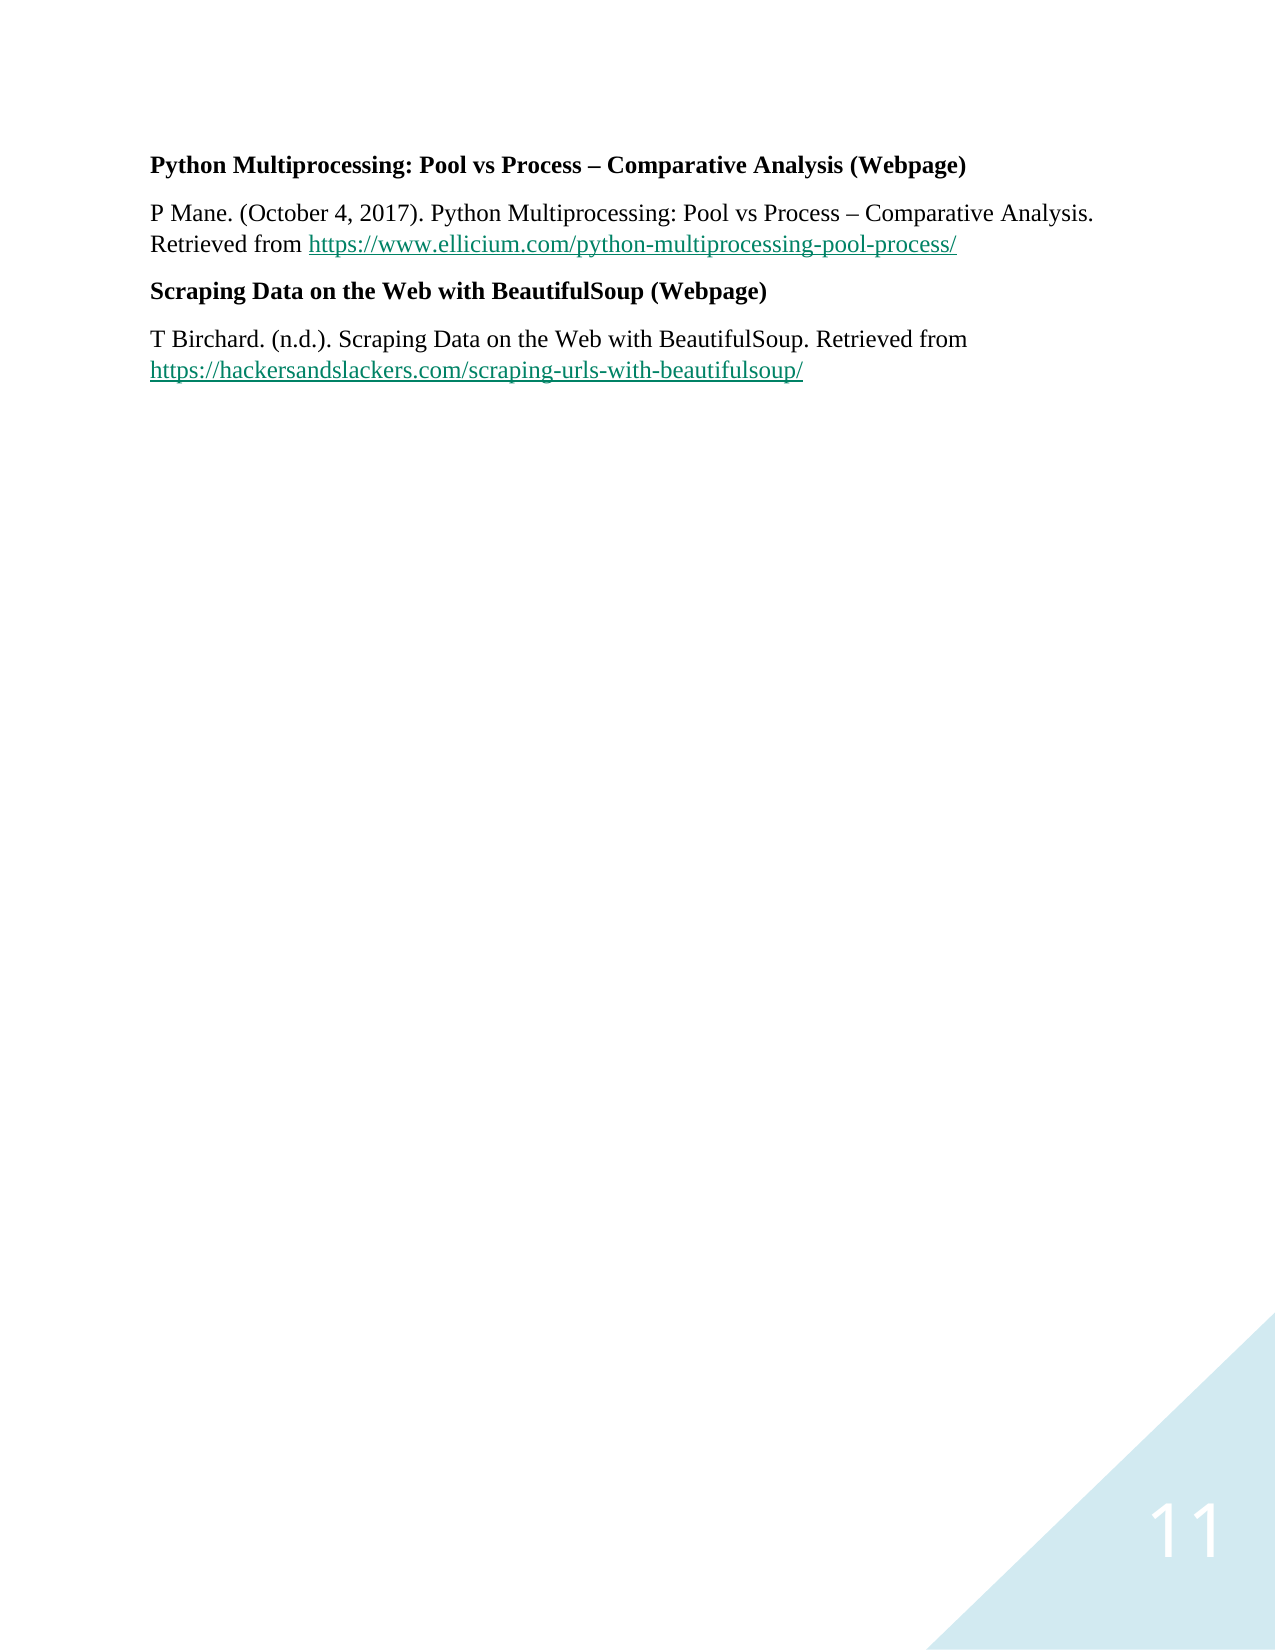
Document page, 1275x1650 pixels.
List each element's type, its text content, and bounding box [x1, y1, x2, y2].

text P Mane. (October 4, 2017). Python Multiprocessing: Pool vs Process – Comparative Analysis. Retrieved from https://www.ellicium.com/python-multiprocessing-pool-process/ [150, 198, 1125, 257]
text T Birchard. (n.d.). Scraping Data on the Web with BeautifulSoup. Retrieved from https://hackersandslackers.com/scraping-urls-with-beautifulsoup/ [150, 324, 1125, 384]
text Scraping Data on the Web with BeautifulSoup (Webpage) [150, 276, 1125, 305]
text Python Multiprocessing: Pool vs Process – Comparative Analysis (Webpage) [150, 150, 1125, 179]
